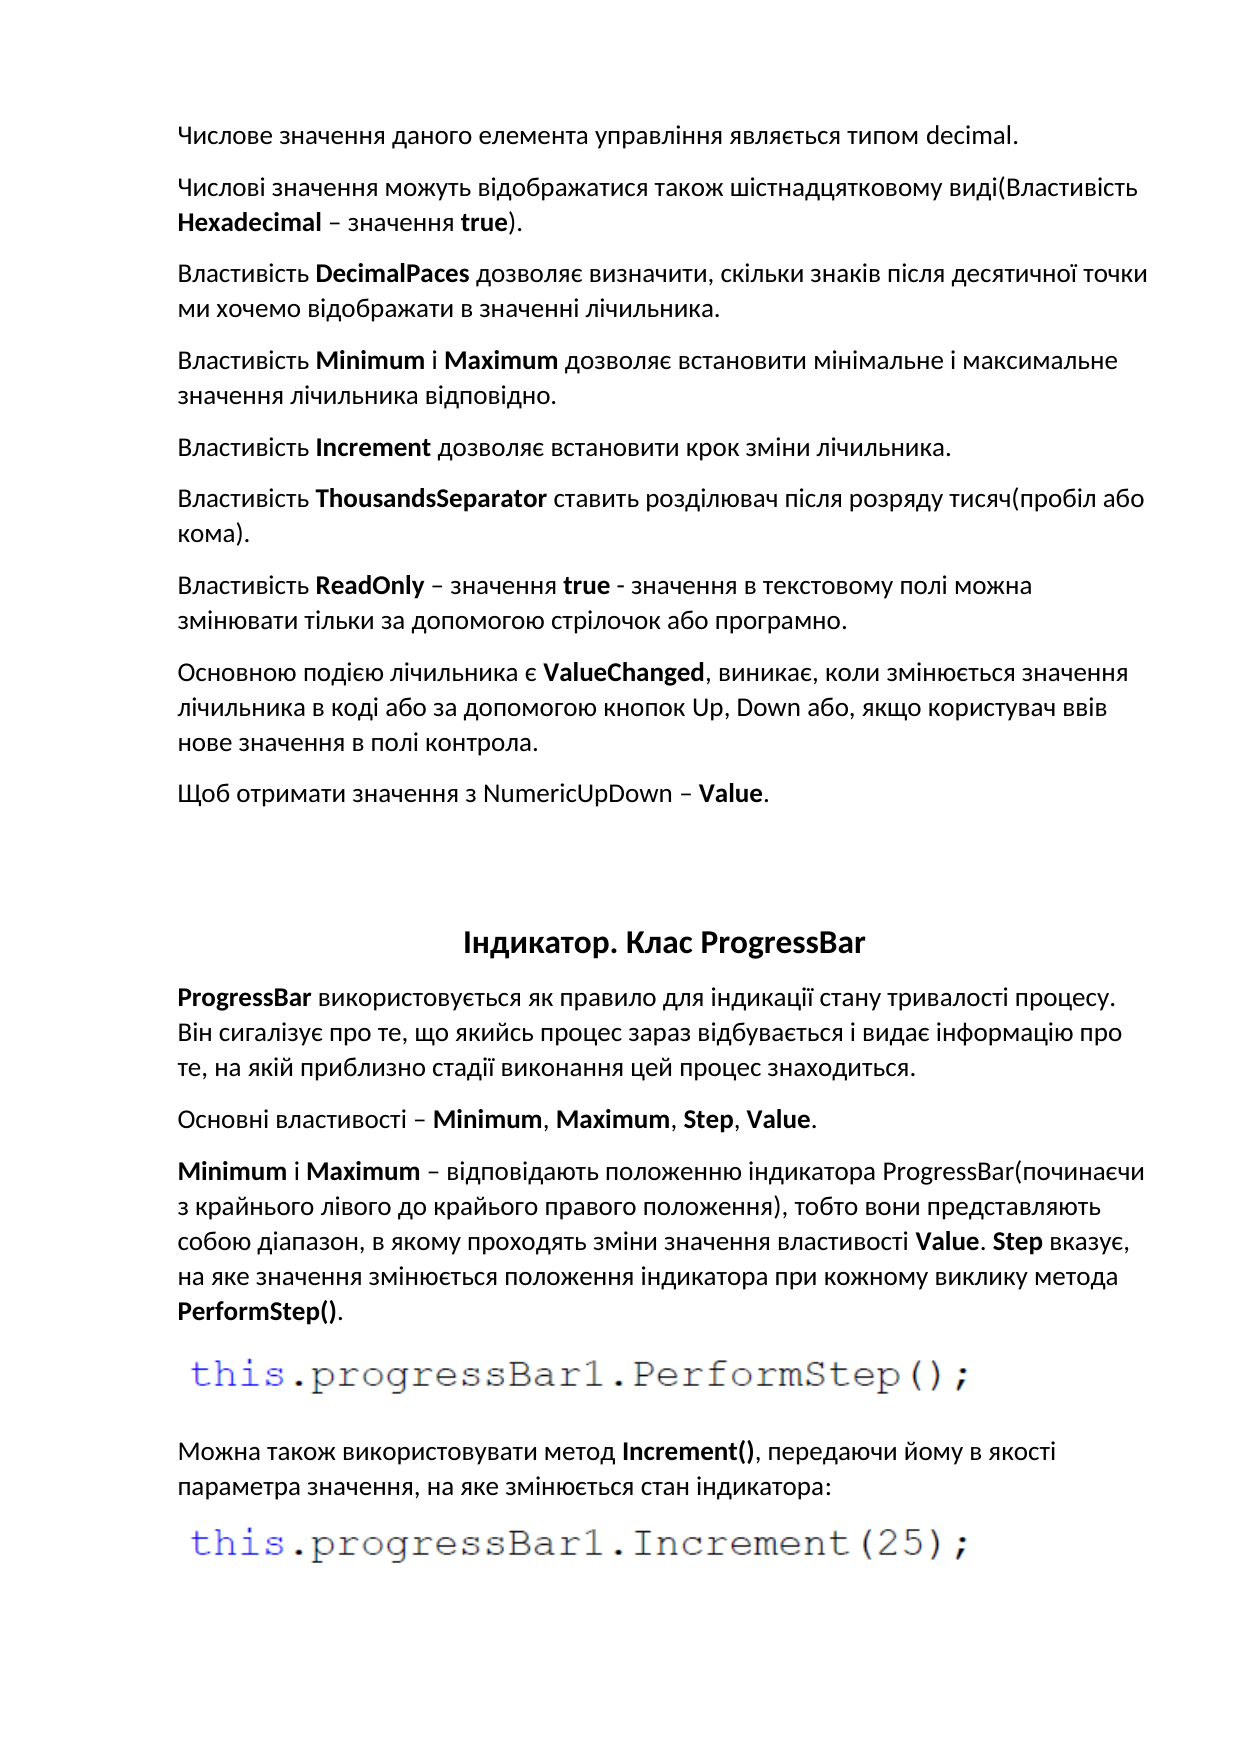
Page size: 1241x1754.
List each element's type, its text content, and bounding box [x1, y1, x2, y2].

text Числове значення даного елемента управління являється типом decimal. [177, 118, 1152, 151]
text Основні властивості – Minimum, Maximum, Step, Value. [177, 1102, 1152, 1135]
text ProgressBar використовується як правило для індикації стану тривалості процесу. Він сигалізує про те, що якийсь процес зараз відбувається і видає інформацію про те, на якій приблизно стадії виконання цей процес знаходиться. [177, 981, 1152, 1084]
text Числові значення можуть відображатися також шістнадцятковому виді(Властивість Hexadecimal – значення true). [177, 170, 1152, 238]
text Minimum і Maximum – відповідають положенню індикатора ProgressBar(починаєчи з крайнього лівого до крайього правого положення), тобто вони представляють собою діапазон, в якому проходять зміни значення властивості Value. Step вказує, на яке значення змінюється положення індикатора при кожному виклику метода PerformStep(). [177, 1154, 1152, 1327]
text Щоб отримати значення з NumericUpDown – Value. [177, 776, 1152, 809]
text Властивість Minimum і Maximum дозволяє встановити мінімальне і максимальне значення лічильника відповідно. [177, 343, 1152, 411]
text Властивість ThousandsSeparator ставить розділювач після розряду тисяч(пробіл або кома). [177, 481, 1152, 549]
picture [177, 1521, 998, 1571]
text Основною подією лічильника є ValueChanged, виникає, коли змінюється значення лічильника в коді або за допомогою кнопок Up, Down або, якщо користувач ввів нове значення в полі контрола. [177, 655, 1152, 758]
text Властивість ReadOnly – значення true - значення в текстовому полі можна змінювати тільки за допомогою стрілочок або програмно. [177, 568, 1152, 636]
text Індикатор. Клас ProgressBar [177, 921, 1152, 962]
text Можна також використовувати метод Increment(), передаючи йому в якості параметра значення, на яке змінюється стан індикатора: [177, 1434, 1152, 1502]
text Властивість Increment дозволяє встановити крок зміни лічильника. [177, 430, 1152, 463]
picture [177, 1345, 974, 1416]
text Властивість DecimalPaces дозволяє визначити, скільки знаків після десятичної точки ми хочемо відображати в значенні лічильника. [177, 256, 1152, 324]
